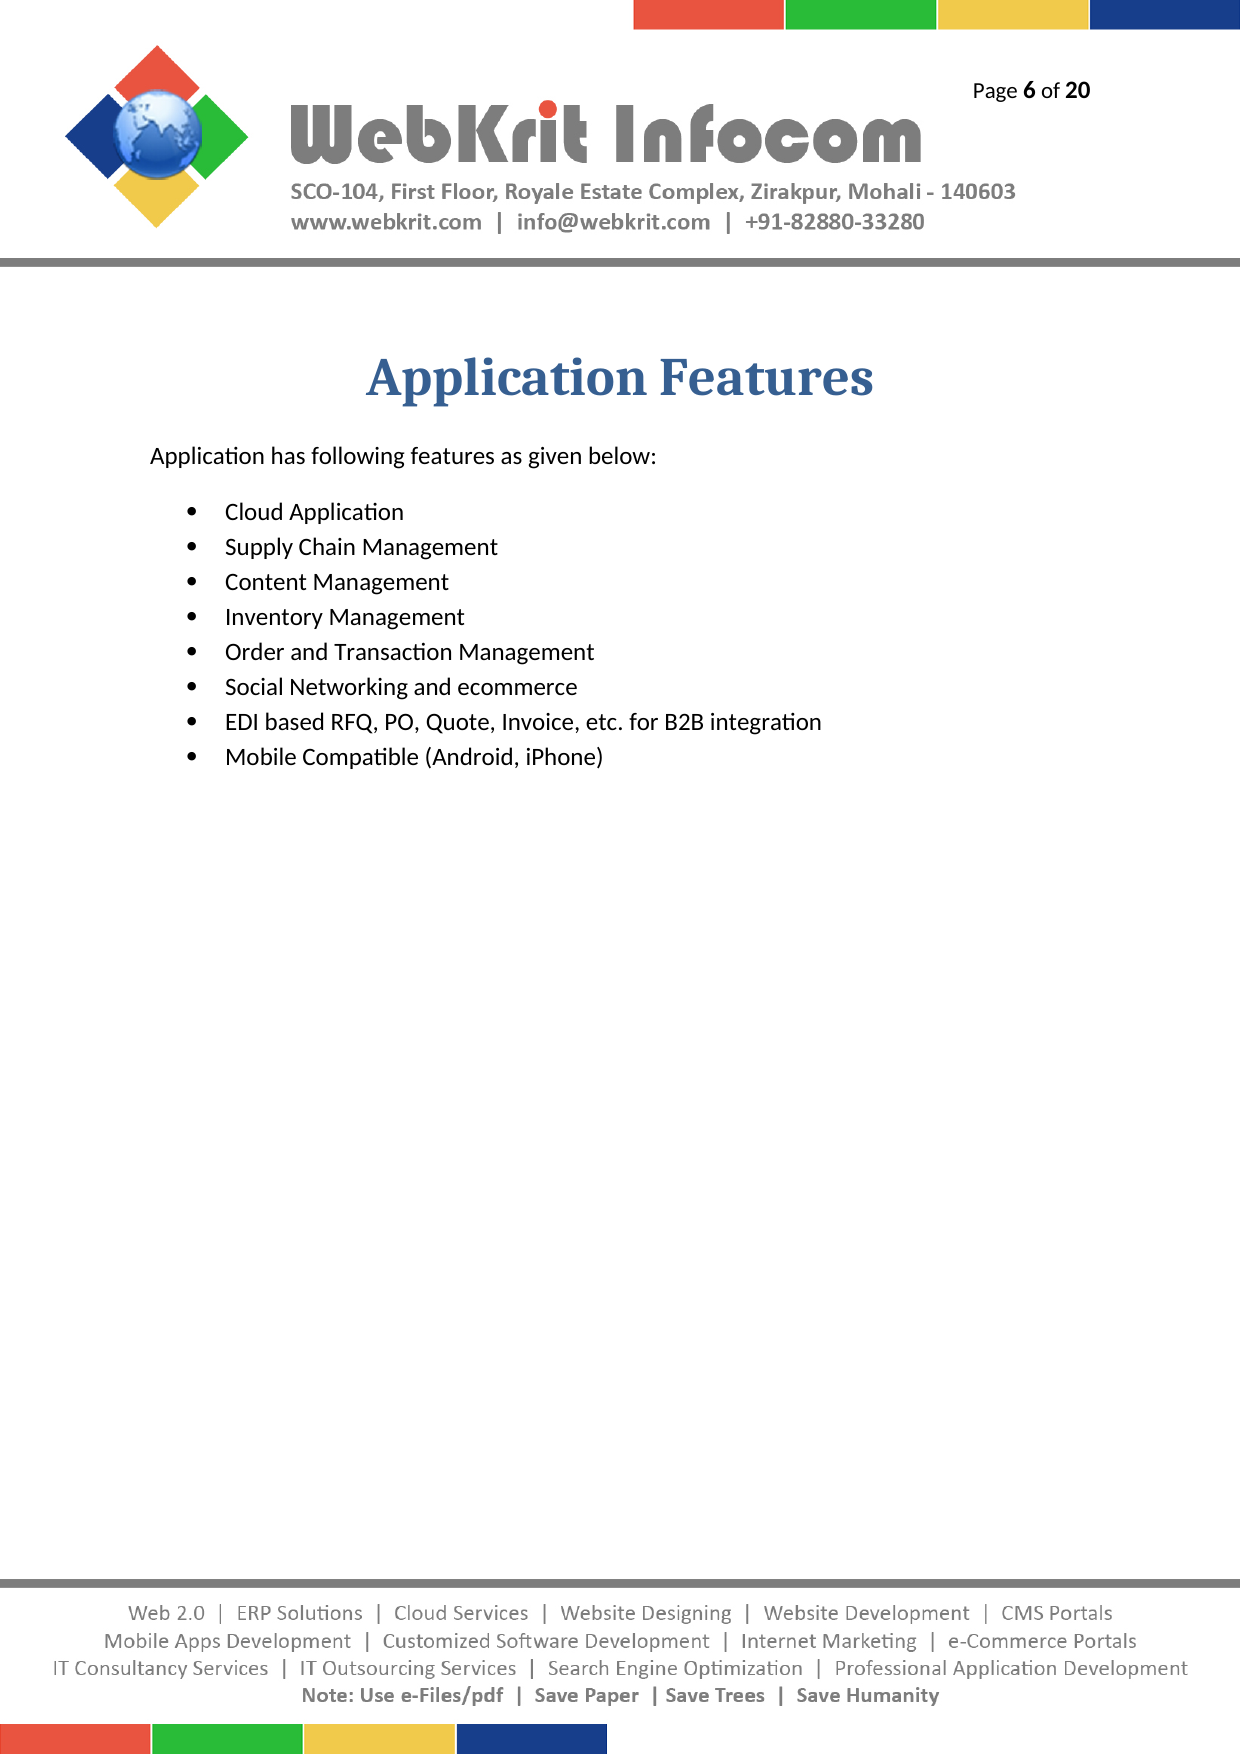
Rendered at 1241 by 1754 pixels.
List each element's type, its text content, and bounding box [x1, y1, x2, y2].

list Cloud Application [187, 496, 1090, 526]
text Application has following features as given below: [150, 440, 1090, 471]
list Content Management [187, 566, 1090, 596]
list Inventory Management [187, 601, 1090, 631]
list Order and Transaction Management [187, 636, 1090, 666]
list Supply Chain Management [187, 531, 1090, 561]
list Mobile Compatible (Android, iPhone) [187, 741, 1090, 771]
subtitle Application Features [150, 347, 1090, 409]
list Social Networking and ecommerce [187, 671, 1090, 701]
list EDI based RFQ, PO, Quote, Invoice, etc. for B2B integration [187, 706, 1090, 736]
picture [0, 0, 1240, 1754]
